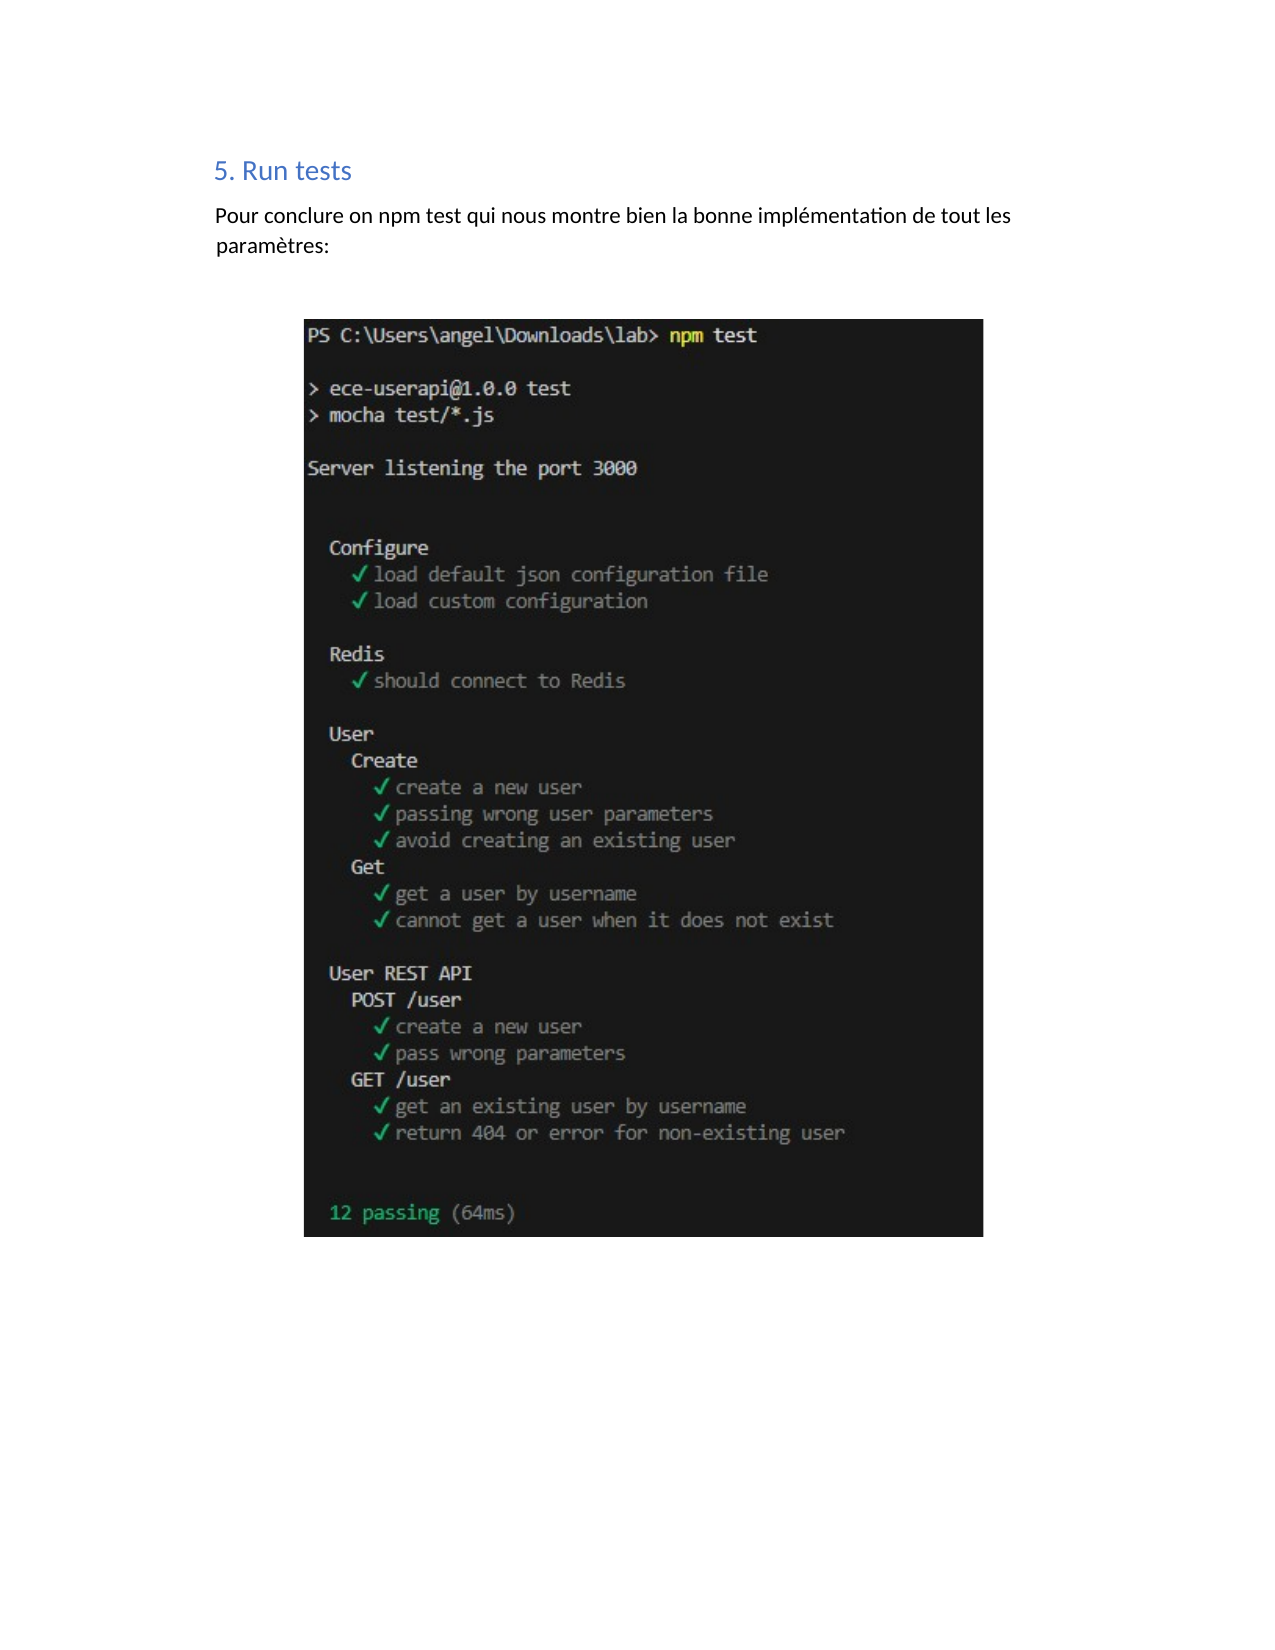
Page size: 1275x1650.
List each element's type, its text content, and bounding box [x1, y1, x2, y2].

text Pour conclure on npm test qui nous montre bien la bonne implémentation de tout les paramètres: [215, 201, 1098, 259]
subtitle 5. Run tests [213, 152, 1104, 188]
picture [303, 319, 984, 1237]
